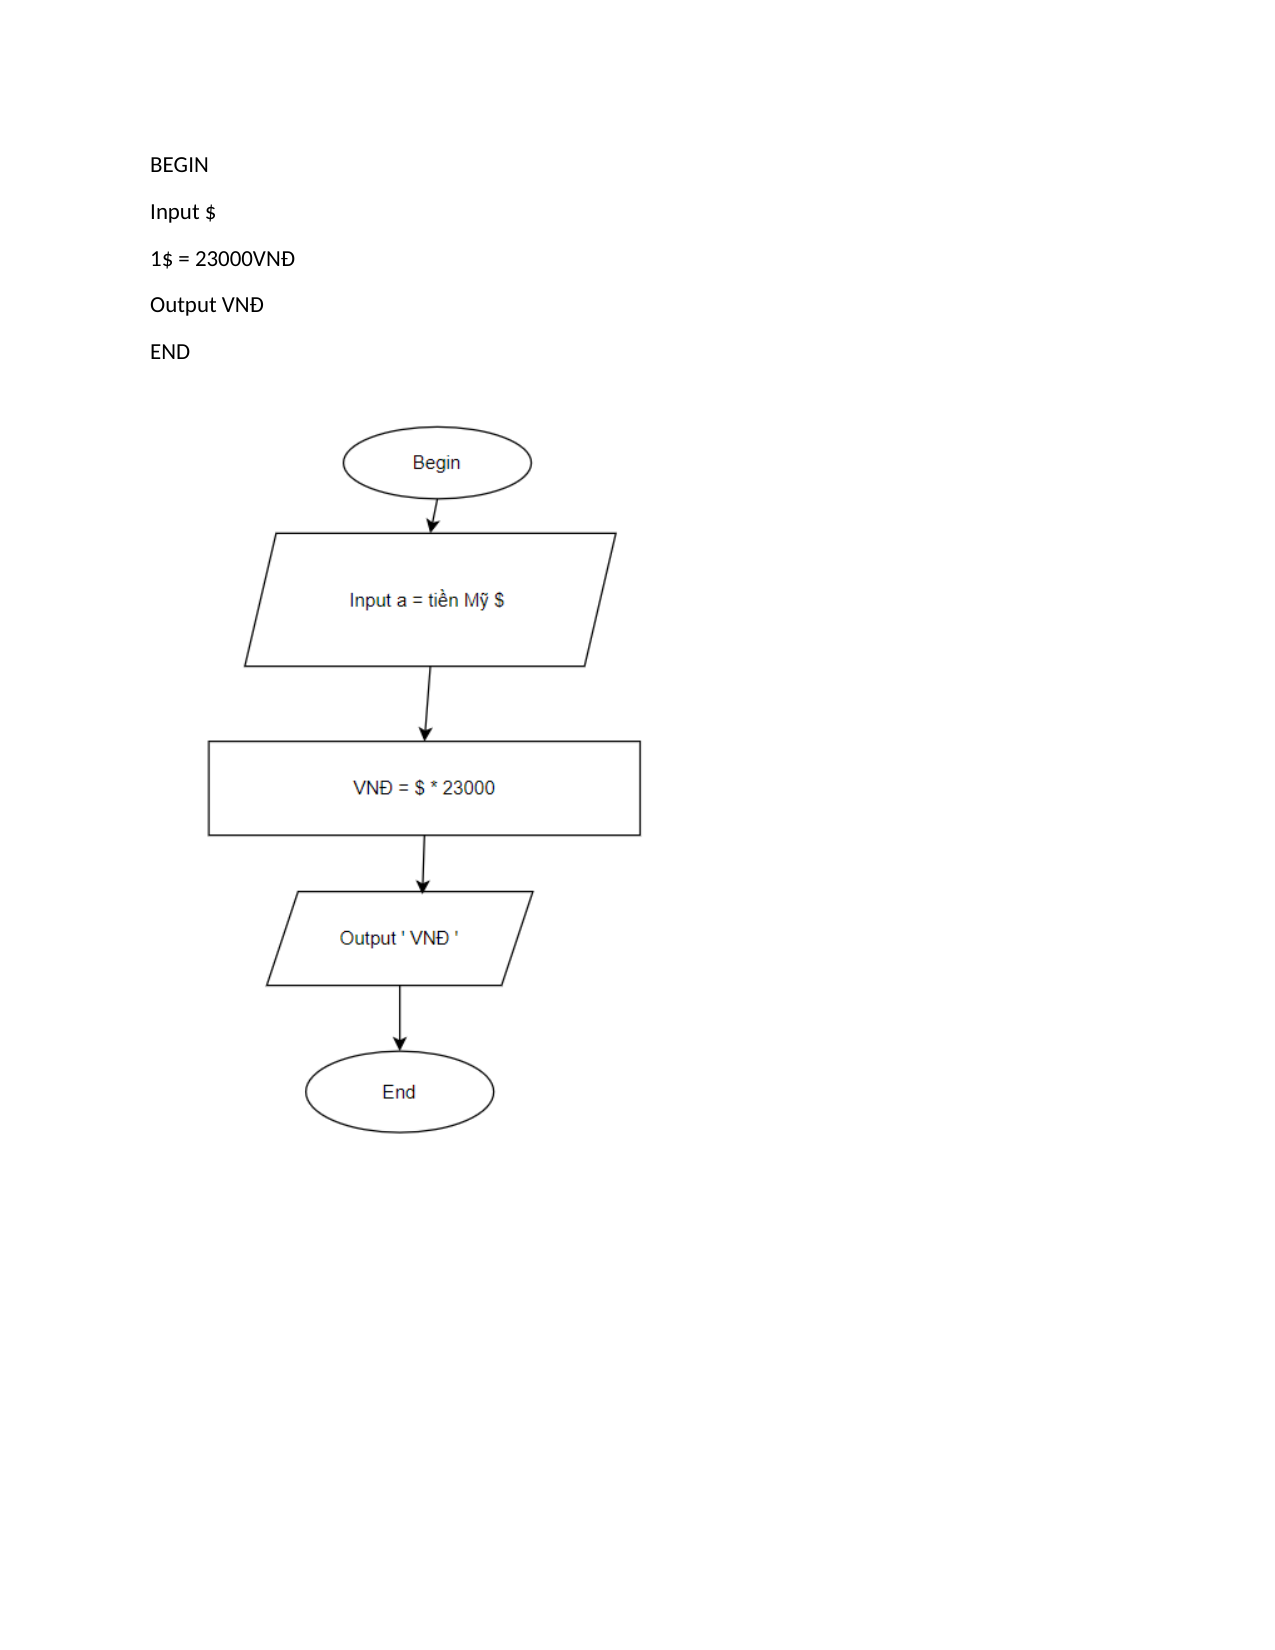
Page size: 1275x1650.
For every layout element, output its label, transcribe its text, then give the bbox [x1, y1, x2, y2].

text BEGIN [150, 150, 1125, 178]
text Output VNĐ [150, 291, 1125, 319]
text Input $ [150, 197, 1125, 225]
text END [150, 337, 1125, 366]
picture [150, 384, 725, 1145]
text 1$ = 23000VNĐ [150, 244, 1125, 272]
